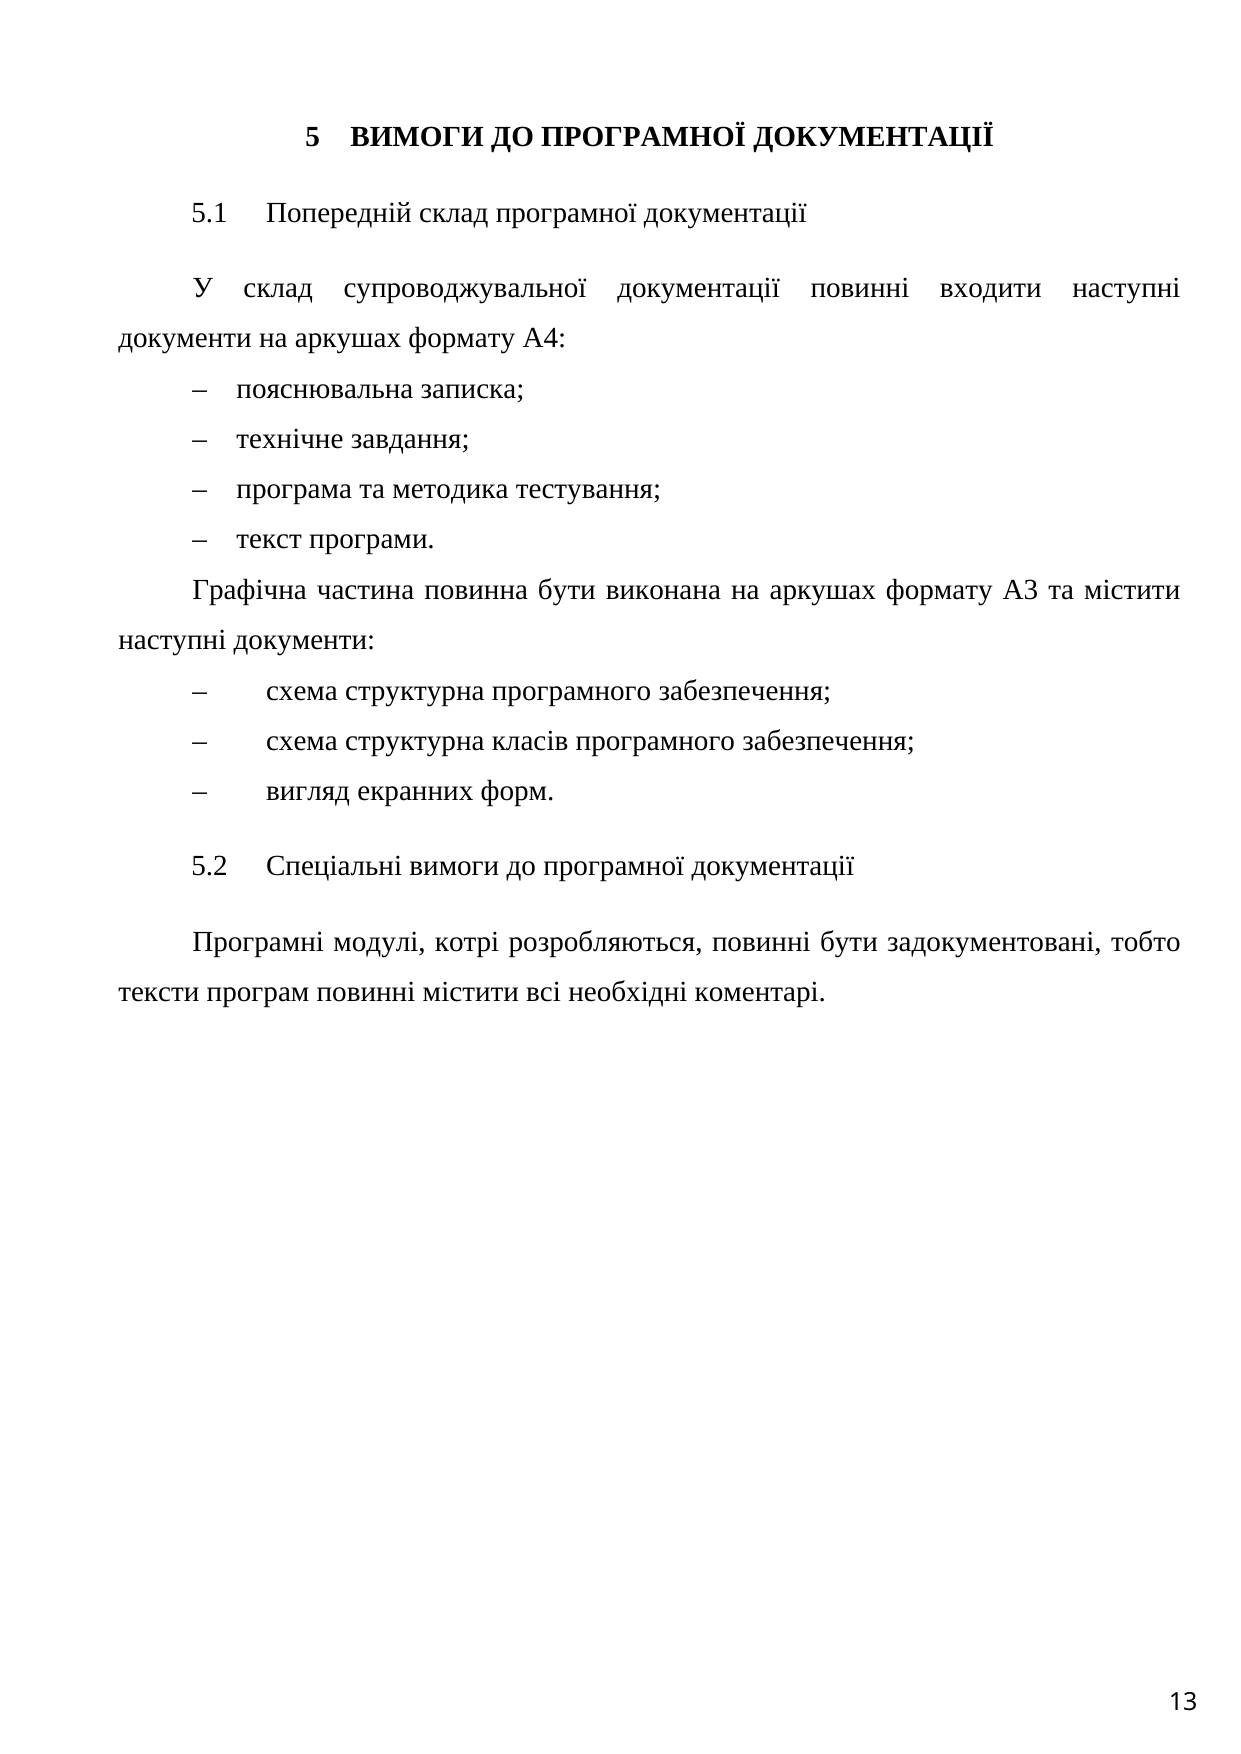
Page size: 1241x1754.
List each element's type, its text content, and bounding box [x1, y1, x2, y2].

subtitle ВИМОГИ ДО ПРОГРАМНОЇ ДОКУМЕНТАЦІЇ [118, 119, 1181, 153]
text Графічна частина повинна бути виконана на аркушах формату А3 та містити наступні документи: [118, 572, 1181, 656]
subtitle Попередній склад програмної документації [118, 195, 1181, 228]
text Програмні модулі, котрі розробляються, повинні бути задокументовані, тобто тексти програм повинні містити всі необхідні коментарі. [118, 924, 1181, 1008]
list програма та методика тестування; [192, 471, 1181, 505]
subtitle Спеціальні вимоги до програмної документації [118, 848, 1181, 882]
list текст програми. [192, 522, 1181, 555]
list технічне завдання; [192, 421, 1181, 454]
text У склад супроводжувальної документації повинні входити наступні документи на аркушах формату А4: [118, 270, 1181, 354]
list схема структурна програмного забезпечення; [118, 673, 1181, 706]
list пояснювальна записка; [192, 371, 1181, 404]
list вигляд екранних форм. [118, 773, 1181, 807]
list схема структурна класів програмного забезпечення; [118, 723, 1181, 756]
